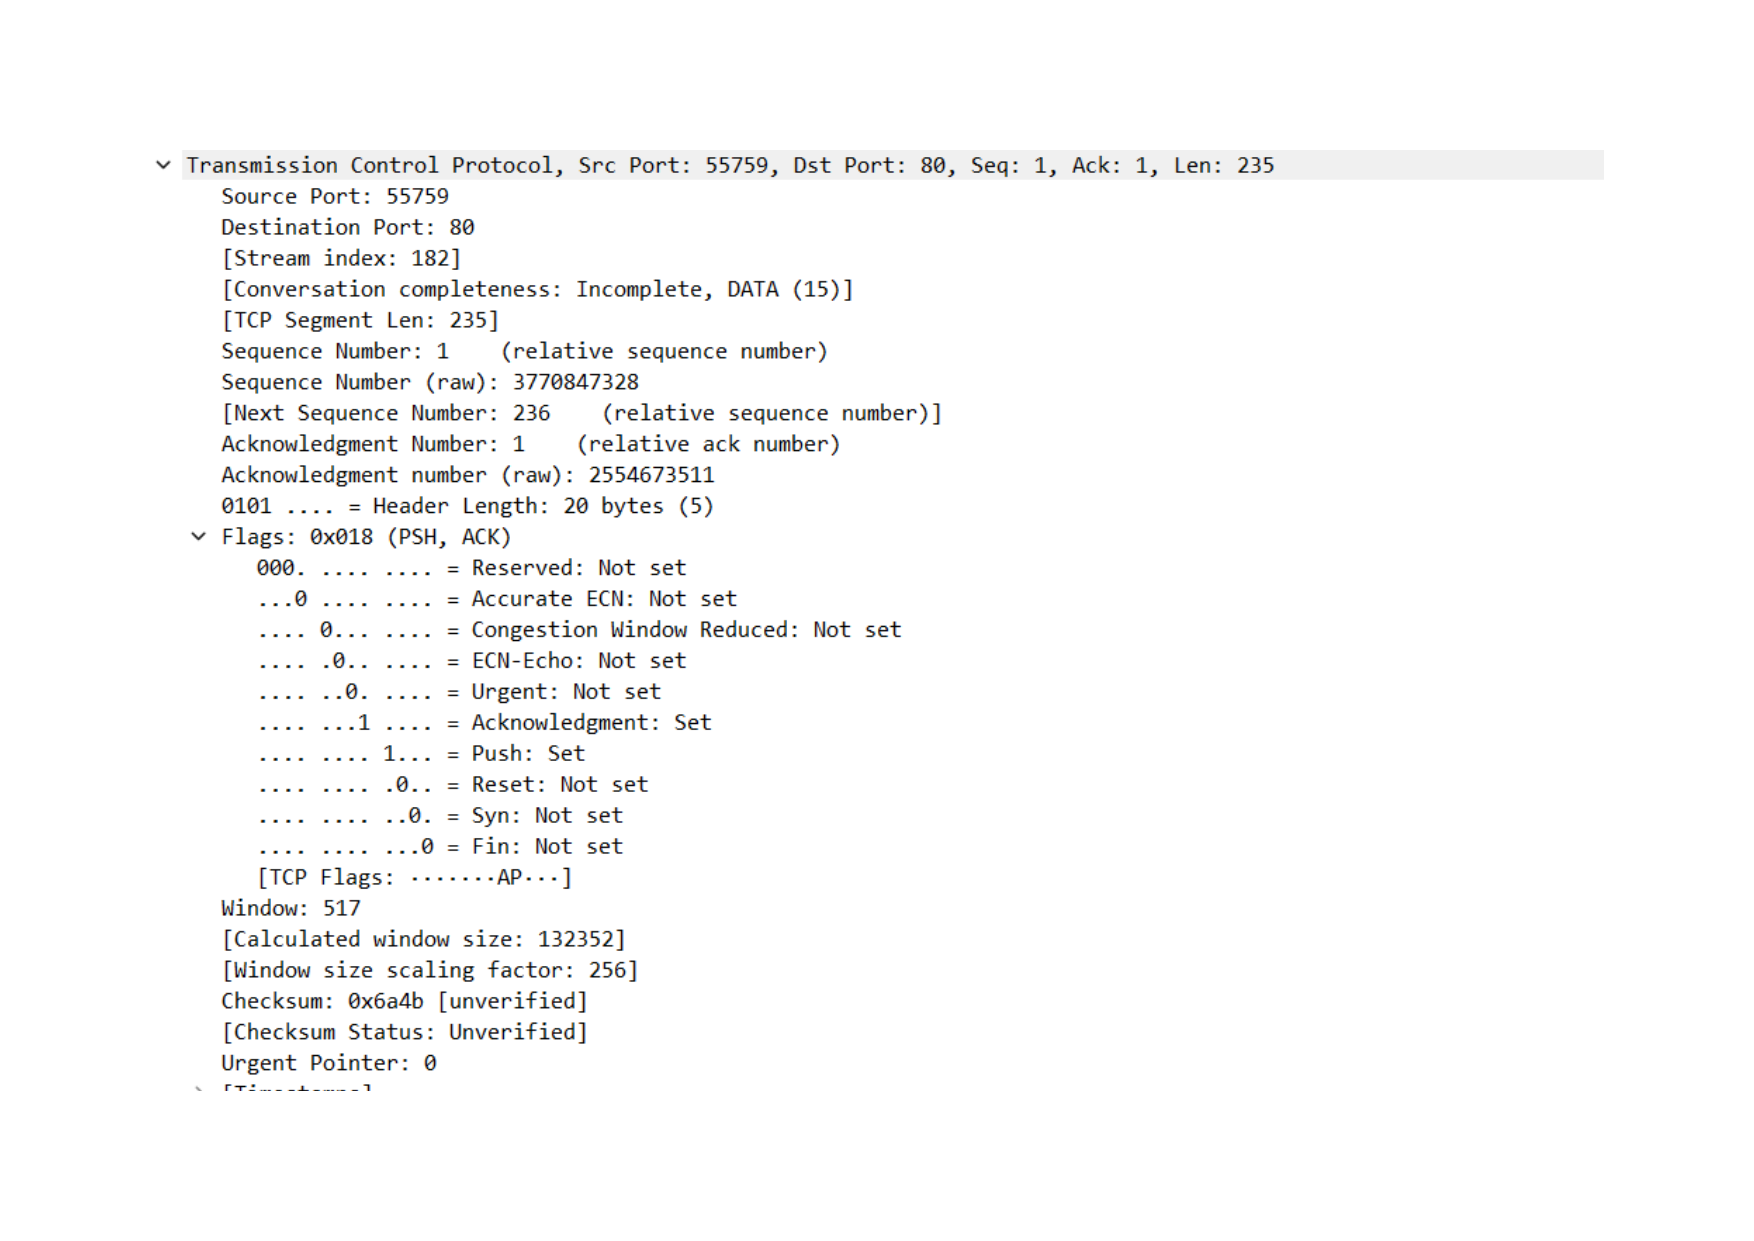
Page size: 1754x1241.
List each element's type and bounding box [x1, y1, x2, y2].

picture [150, 150, 1604, 1091]
